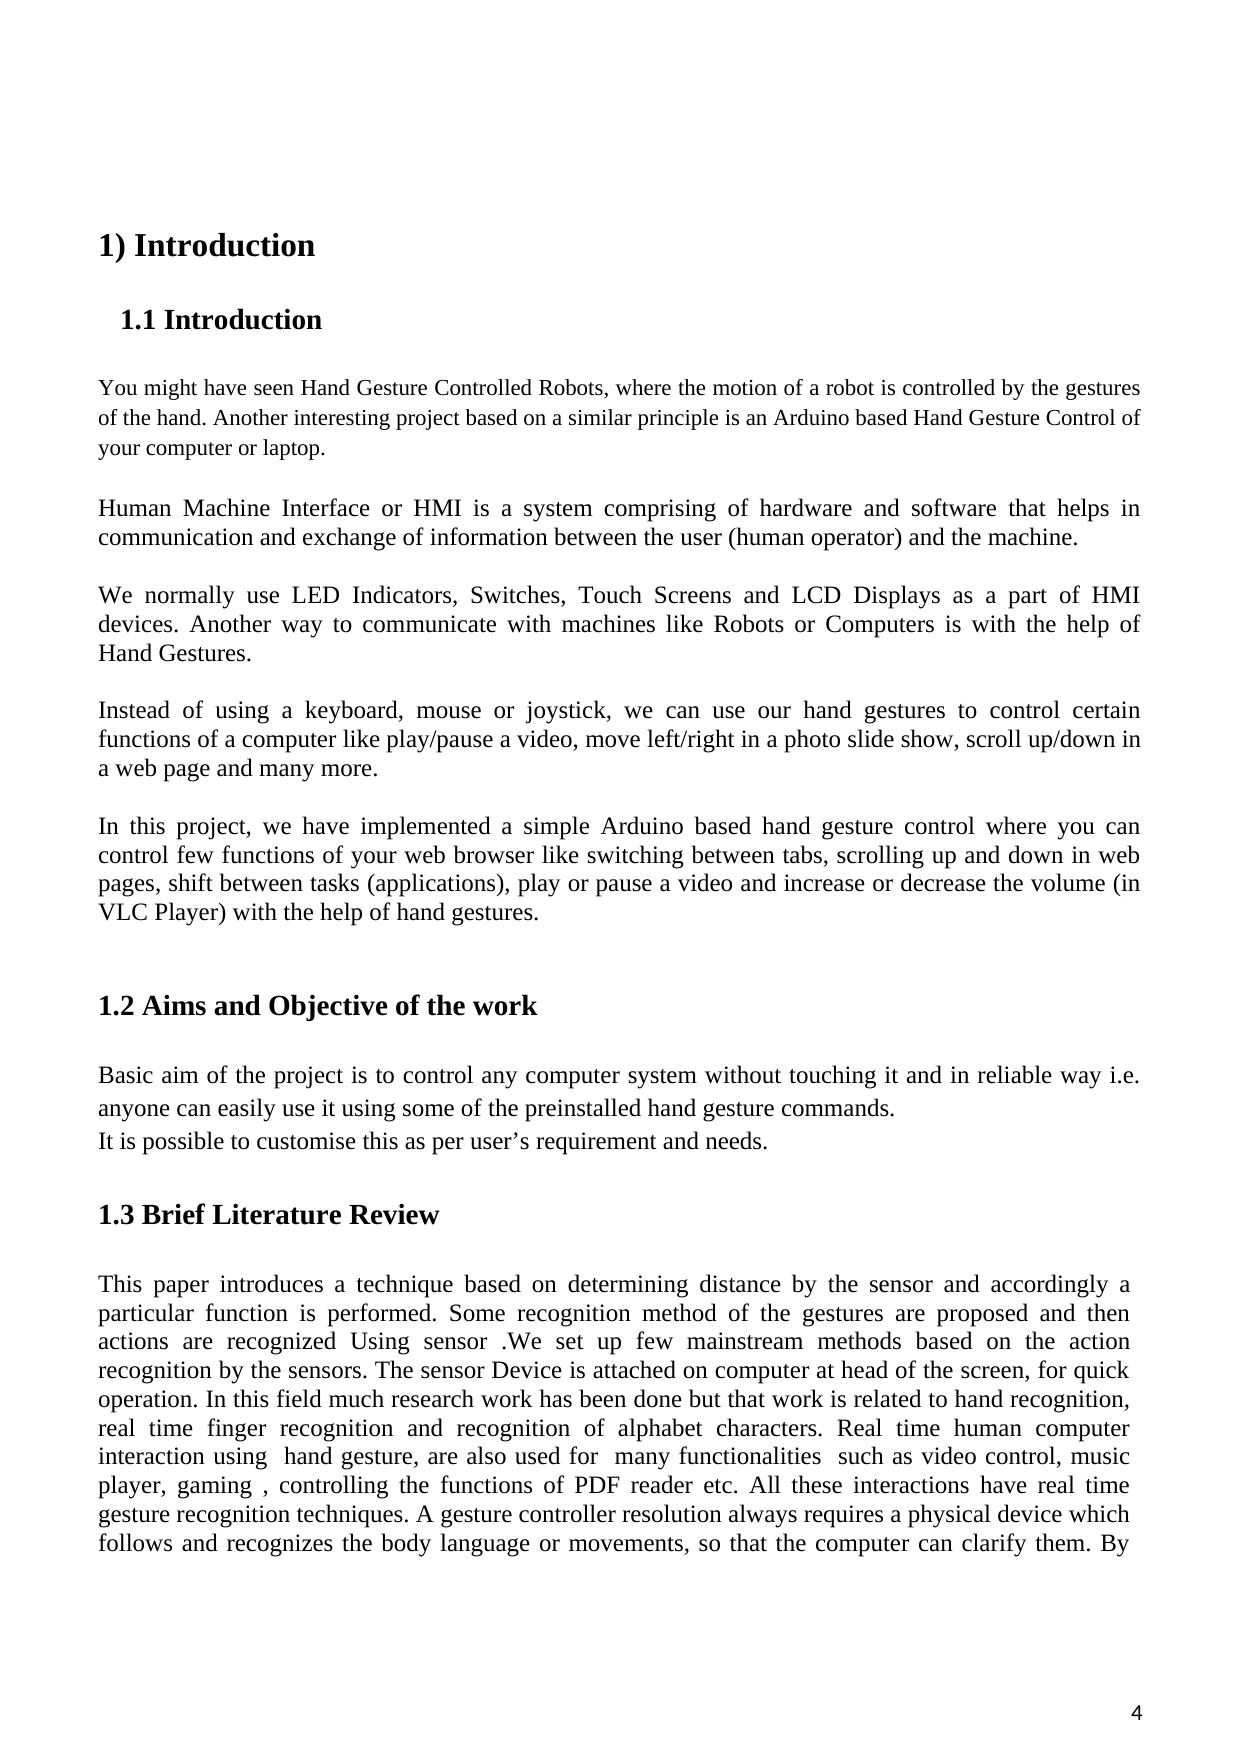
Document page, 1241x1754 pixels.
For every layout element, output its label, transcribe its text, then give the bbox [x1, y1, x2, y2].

list Basic aim of the project is to control any computer system without touching it and in reliable way i.e. anyone can easily use it using some of the preinstalled hand gesture commands. [98, 1060, 1142, 1121]
text Instead of using a keyboard, mouse or joystick, we can use our hand gestures to control certain functions of a computer like play/pause a video, move left/right in a photo slide show, scroll up/down in a web page and many more. [98, 696, 1142, 782]
text 1) Introduction [98, 225, 1142, 263]
list 1.1 Introduction [98, 302, 1142, 336]
text In this project, we have implemented a simple Arduino based hand gesture control where you can control few functions of your web browser like switching between tabs, scrolling up and down in web pages, shift between tasks (applications), play or pause a video and increase or decrease the volume (in VLC Player) with the help of hand gestures. [98, 811, 1142, 926]
list It is possible to customise this as per user’s requirement and needs. [98, 1126, 1142, 1154]
text Human Machine Interface or HMI is a system comprising of hardware and software that helps in communication and exchange of information between the user (human operator) and the machine. [98, 493, 1142, 551]
list 1.3 Brief Literature Review [98, 1197, 1142, 1231]
list 1.2 Aims and Objective of the work [98, 988, 1142, 1022]
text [98, 1269, 1131, 1556]
list You might have seen Hand Gesture Controlled Robots, where the motion of a robot is controlled by the gestures of the hand. Another interesting project based on a similar principle is an Arduino based Hand Gesture Control of your computer or laptop. [98, 374, 1142, 460]
text We normally use LED Indicators, Switches, Touch Screens and LCD Displays as a part of HMI devices. Another way to communicate with machines like Robots or Computers is with the help of Hand Gestures. [98, 580, 1142, 666]
